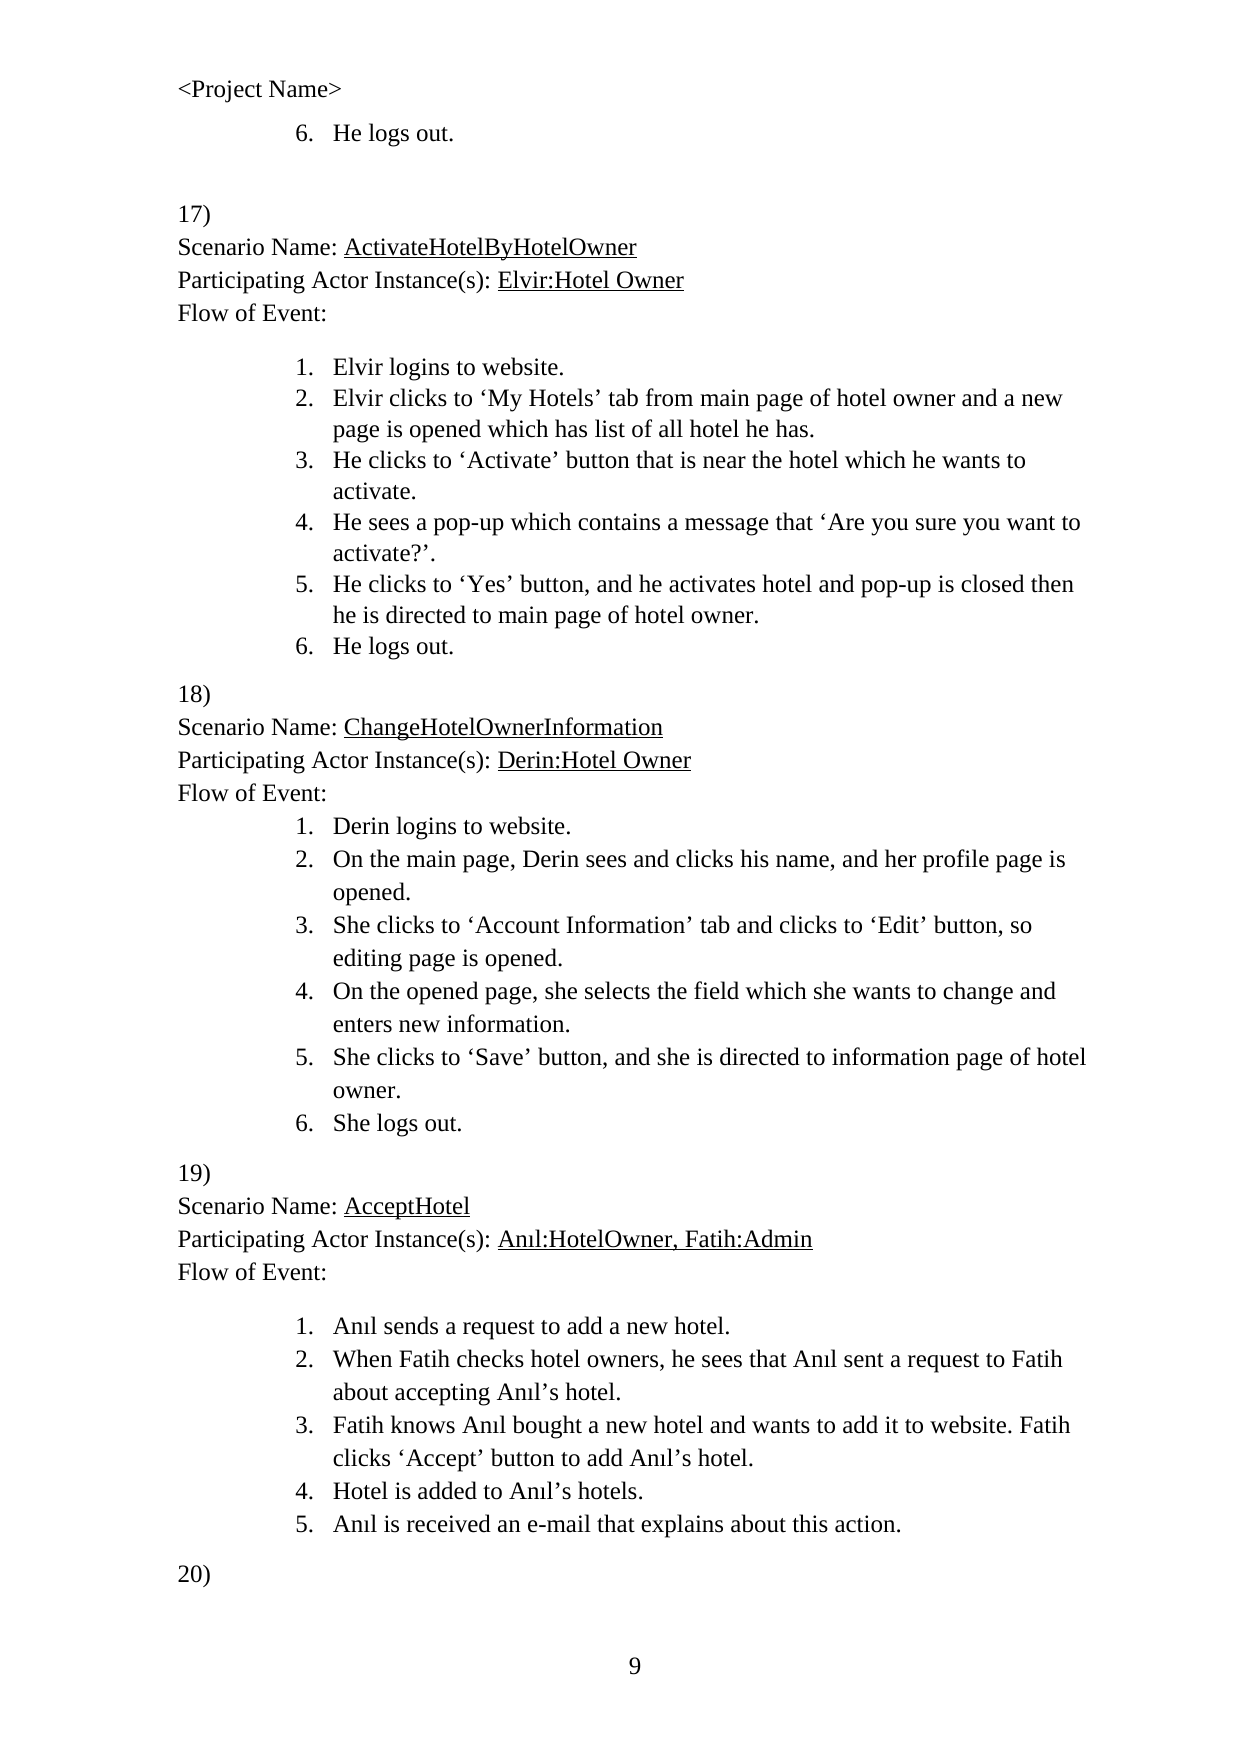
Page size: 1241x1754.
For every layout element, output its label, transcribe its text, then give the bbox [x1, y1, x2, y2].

list Derin logins to website. [295, 811, 1093, 840]
list On the opened page, she selects the field which she wants to change and enters new information. [295, 976, 1093, 1038]
text Flow of Event: [148, 1257, 1093, 1286]
list Anıl is received an e-mail that explains about this action. [295, 1509, 1093, 1538]
text Participating Actor Instance(s): Elvir:Hotel Owner [148, 265, 1093, 294]
list On the main page, Derin sees and clicks his name, and her profile page is opened. [295, 844, 1093, 906]
text Participating Actor Instance(s): Anıl:HotelOwner, Fatih:Admin [148, 1224, 1093, 1253]
list She logs out. [295, 1108, 1093, 1137]
text Participating Actor Instance(s): Derin:Hotel Owner [148, 745, 1093, 774]
text 19) [148, 1158, 1093, 1187]
list He clicks to ‘Activate’ button that is near the hotel which he wants to activate. [295, 445, 1093, 505]
list Elvir clicks to ‘My Hotels’ tab from main page of hotel owner and a new page is opened which has list of all hotel he has. [295, 383, 1093, 443]
text Flow of Event: [148, 298, 1093, 327]
text 20) [148, 1559, 1093, 1587]
text 18) [148, 679, 1093, 708]
list She clicks to ‘Save’ button, and she is directed to information page of hotel owner. [295, 1042, 1093, 1104]
text Scenario Name: AcceptHotel [148, 1191, 1093, 1220]
list Fatih knows Anıl bought a new hotel and wants to add it to website. Fatih clicks ‘Accept’ button to add Anıl’s hotel. [295, 1410, 1093, 1472]
text 17) [148, 199, 1093, 228]
list He logs out. [295, 118, 1093, 147]
list He clicks to ‘Yes’ button, and he activates hotel and pop-up is closed then he is directed to main page of hotel owner. [295, 569, 1093, 629]
list She clicks to ‘Account Information’ tab and clicks to ‘Edit’ button, so editing page is opened. [295, 910, 1093, 972]
list When Fatih checks hotel owners, he sees that Anıl sent a request to Fatih about accepting Anıl’s hotel. [295, 1344, 1093, 1406]
list Elvir logins to website. [295, 352, 1093, 381]
text Scenario Name: ChangeHotelOwnerInformation [148, 712, 1093, 741]
text Flow of Event: [148, 778, 1093, 807]
list He sees a pop-up which contains a message that ‘Are you sure you want to activate?’. [295, 507, 1093, 567]
text Scenario Name: ActivateHotelByHotelOwner [148, 232, 1093, 261]
list Anıl sends a request to add a new hotel. [295, 1311, 1093, 1339]
list Hotel is added to Anıl’s hotels. [295, 1476, 1093, 1505]
list He logs out. [295, 631, 1093, 660]
